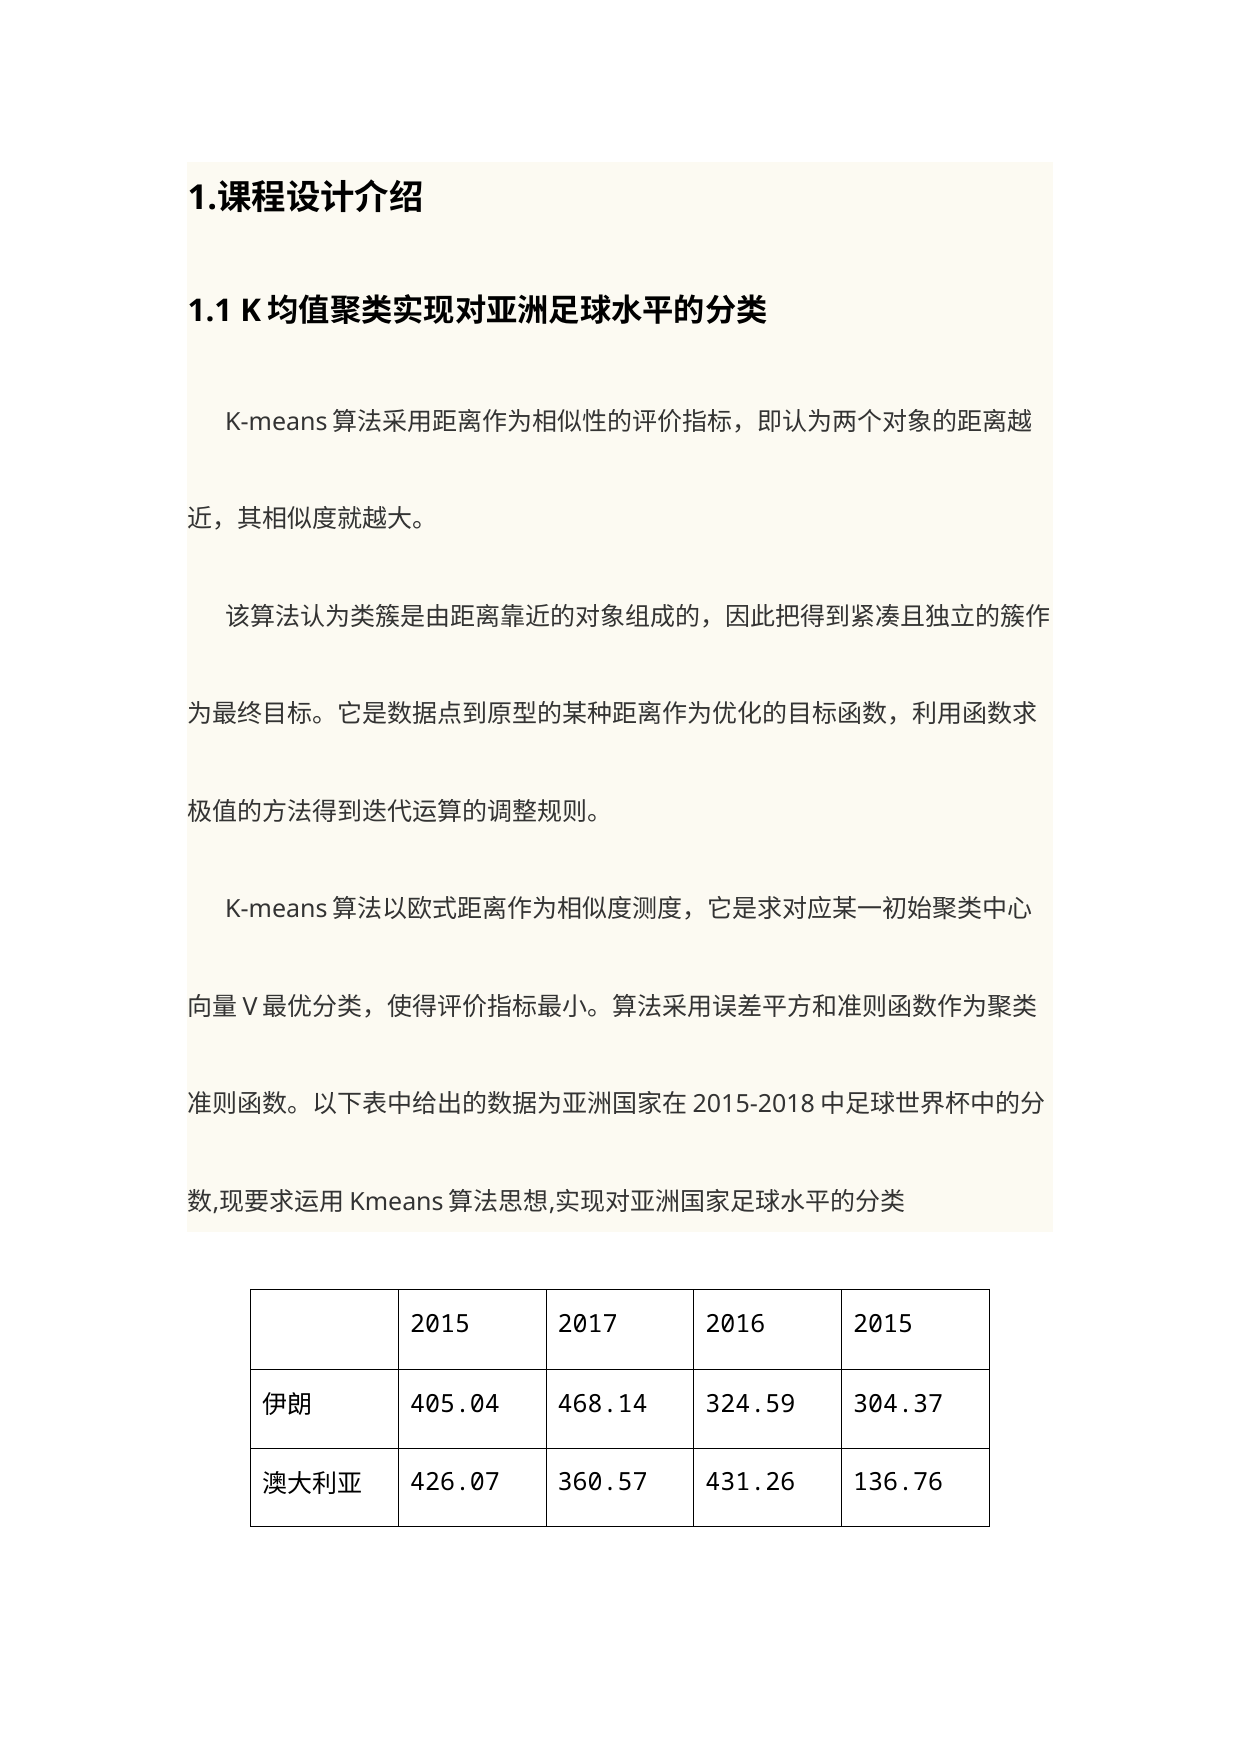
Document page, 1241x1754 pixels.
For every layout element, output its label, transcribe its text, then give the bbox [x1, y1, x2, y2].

table_cell 澳大利亚 [251, 1449, 398, 1526]
table_cell 136.76 [842, 1449, 989, 1526]
text K-means算法采用距离作为相似性的评价指标，即认为两个对象的距离越近，其相似度就越大。 该算法认为类簇是由距离靠近的对象组成的，因此把得到紧凑且独立的簇作为最终目标。它是数据点到原型的某种距离作为优化的目标函数，利用函数求极值的方法得到迭代运算的调整规则。 K-means算法以欧式距离作为相似度测度，它是求对应某一初始聚类中心向量V最优分类，使得评价指标最小。算法采用误差平方和准则函数作为聚类准则函数。以下表中给出的数据为亚洲国家在2015-2018中足球世界杯中的分数,现要求运用Kmeans算法思想,实现对亚洲国家足球水平的分类 [187, 387, 1053, 1232]
table_header [251, 1290, 398, 1369]
table_cell 405.04 [399, 1370, 546, 1448]
table_cell 360.57 [547, 1449, 693, 1526]
table_header 2015 [399, 1290, 546, 1369]
table_header 2015 [842, 1290, 989, 1369]
table_cell 468.14 [547, 1370, 693, 1448]
text 1.课程设计介绍 [187, 162, 1053, 227]
text 1.1 K均值聚类实现对亚洲足球水平的分类 [187, 275, 1053, 340]
table_header 2017 [547, 1290, 693, 1369]
table_cell 324.59 [694, 1370, 841, 1448]
table_cell 431.26 [694, 1449, 841, 1526]
table_cell 304.37 [842, 1370, 989, 1448]
table_cell 伊朗 [251, 1370, 398, 1448]
table_header 2016 [694, 1290, 841, 1369]
table_cell 426.07 [399, 1449, 546, 1526]
